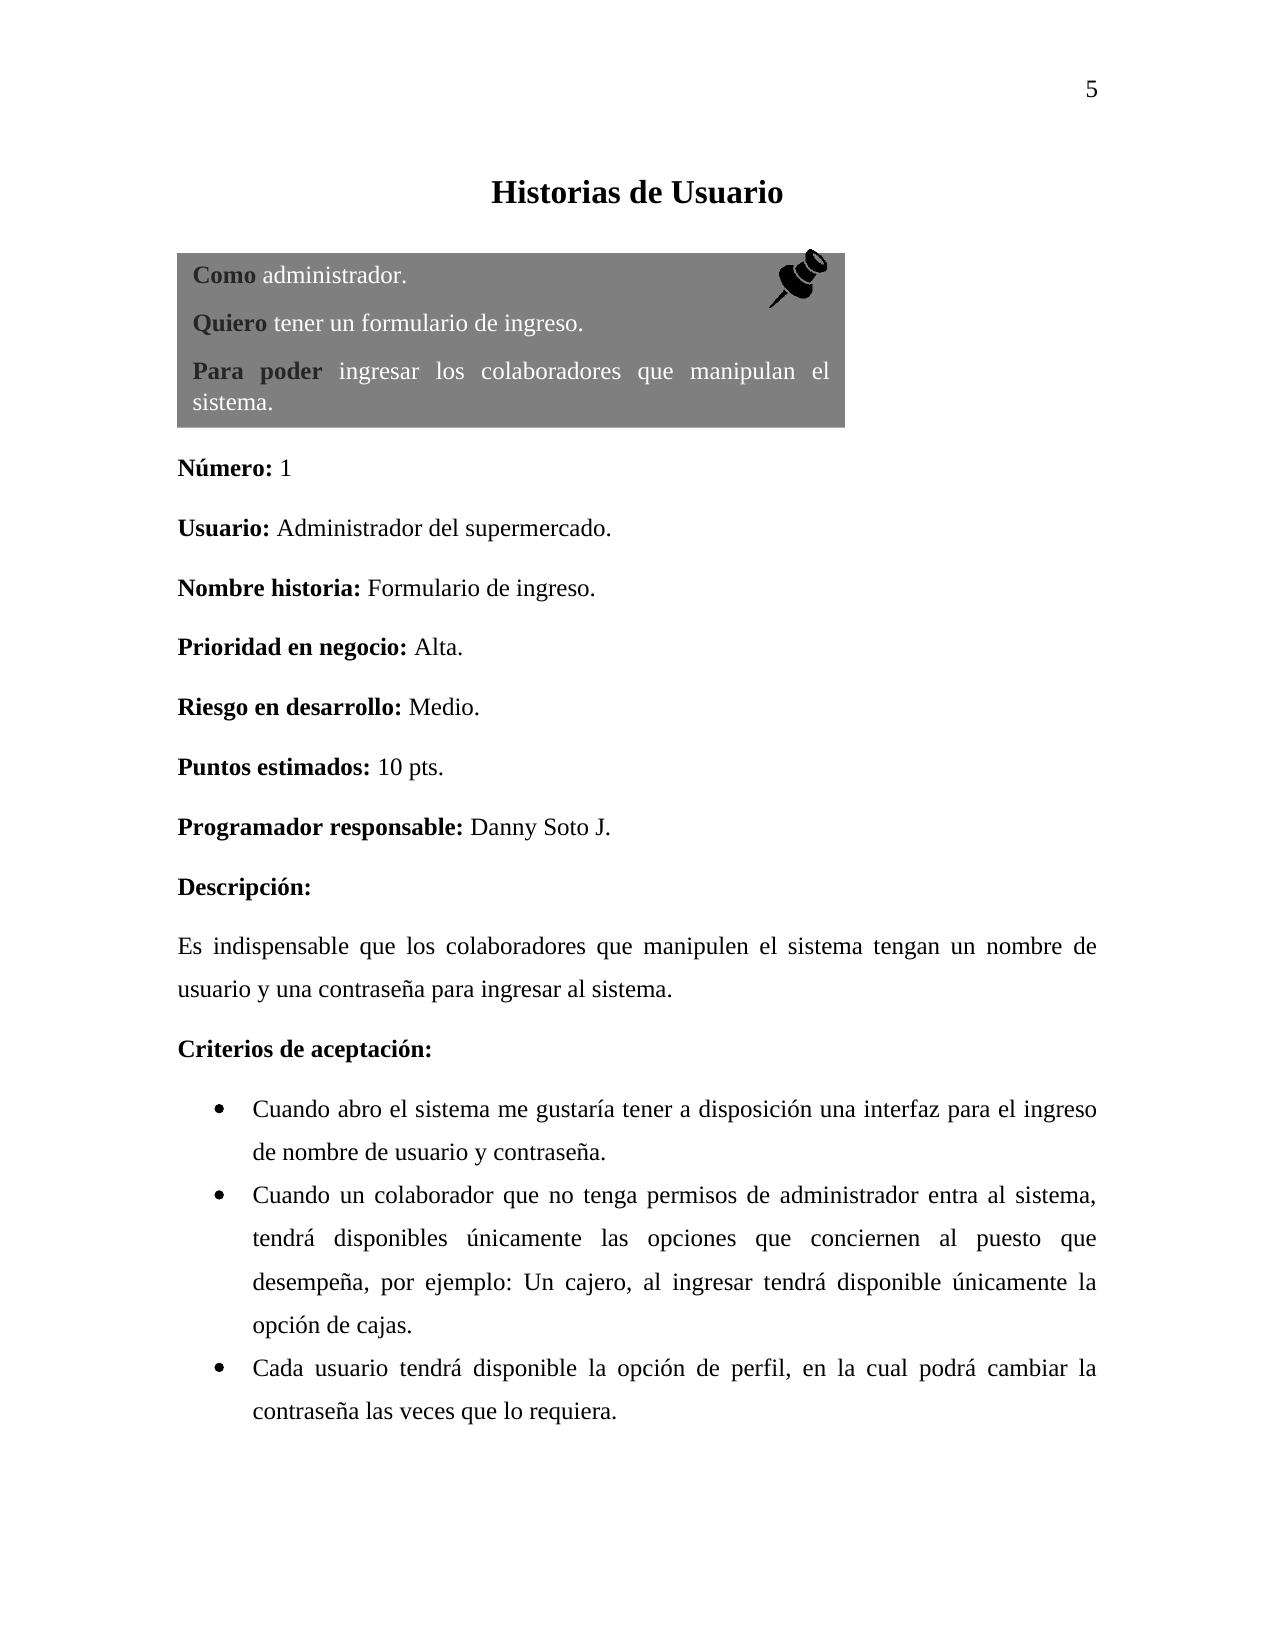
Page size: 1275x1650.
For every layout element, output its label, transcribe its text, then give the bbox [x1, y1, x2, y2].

list Cuando abro el sistema me gustaría tener a disposición una interfaz para el ingreso de nombre de usuario y contraseña. [215, 1094, 1098, 1166]
picture [769, 249, 828, 308]
text Nombre historia: Formulario de ingreso. [177, 573, 1098, 601]
text Es indispensable que los colaboradores que manipulen el sistema tengan un nombre de usuario y una contraseña para ingresar al sistema. [177, 931, 1098, 1003]
list Cada usuario tendrá disponible la opción de perfil, en la cual podrá cambiar la contraseña las veces que lo requiera. [215, 1353, 1098, 1425]
list Cuando un colaborador que no tenga permisos de administrador entra al sistema, tendrá disponibles únicamente las opciones que conciernen al puesto que desempeña, por ejemplo: Un cajero, al ingresar tendrá disponible únicamente la opción de cajas. [215, 1180, 1098, 1338]
text Descripción: [177, 872, 1098, 900]
text Usuario: Administrador del supermercado. [177, 513, 1098, 542]
subtitle Historias de Usuario [177, 173, 1098, 211]
text Riesgo en desarrollo: Medio. [177, 692, 1098, 721]
text Número: 1 [177, 453, 1098, 482]
text Criterios de aceptación: [177, 1034, 1098, 1063]
text Prioridad en negocio: Alta. [177, 632, 1098, 661]
text Programador responsable: Danny Soto J. [177, 812, 1098, 841]
text Puntos estimados: 10 pts. [177, 752, 1098, 781]
